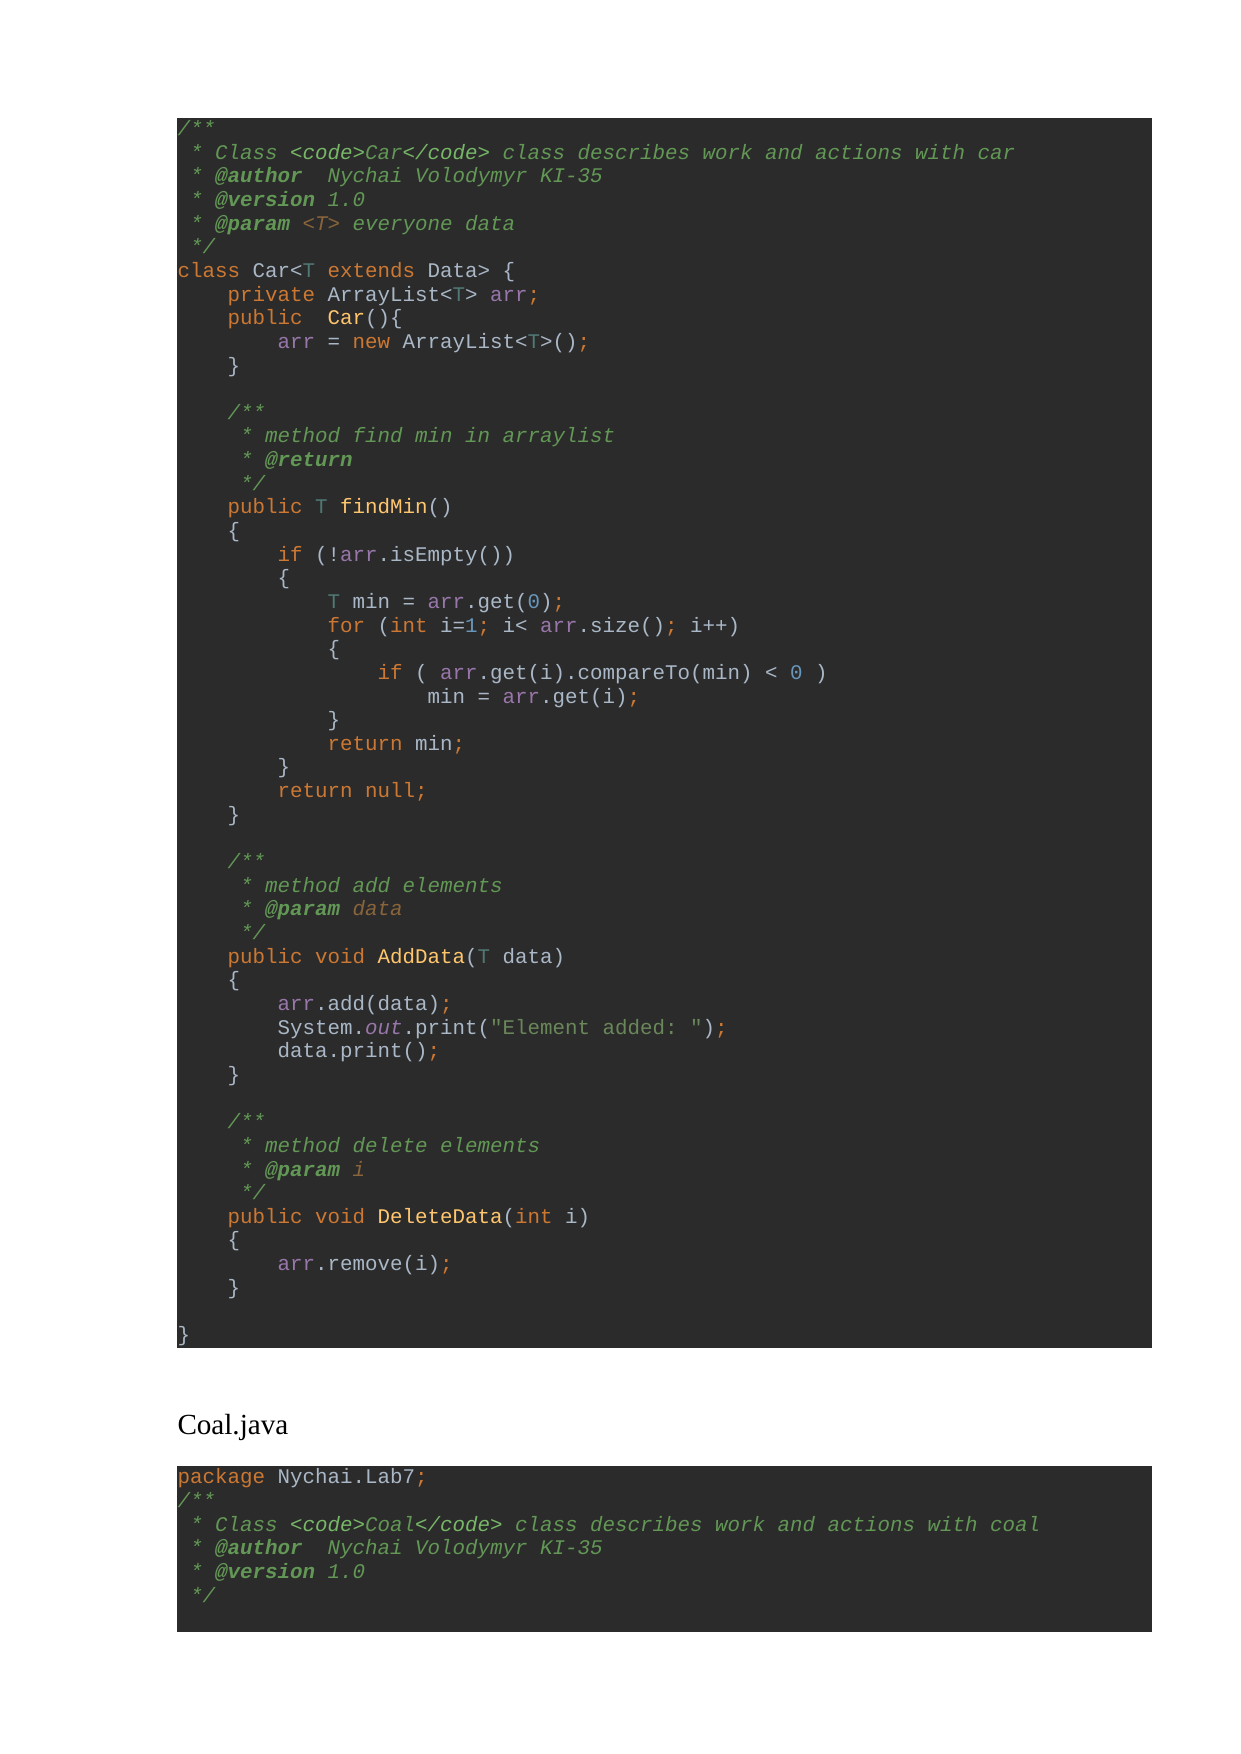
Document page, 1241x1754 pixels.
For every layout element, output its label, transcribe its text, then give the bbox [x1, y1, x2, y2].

text Coal.java [177, 1407, 1152, 1441]
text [177, 118, 1152, 1348]
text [177, 1466, 1152, 1632]
